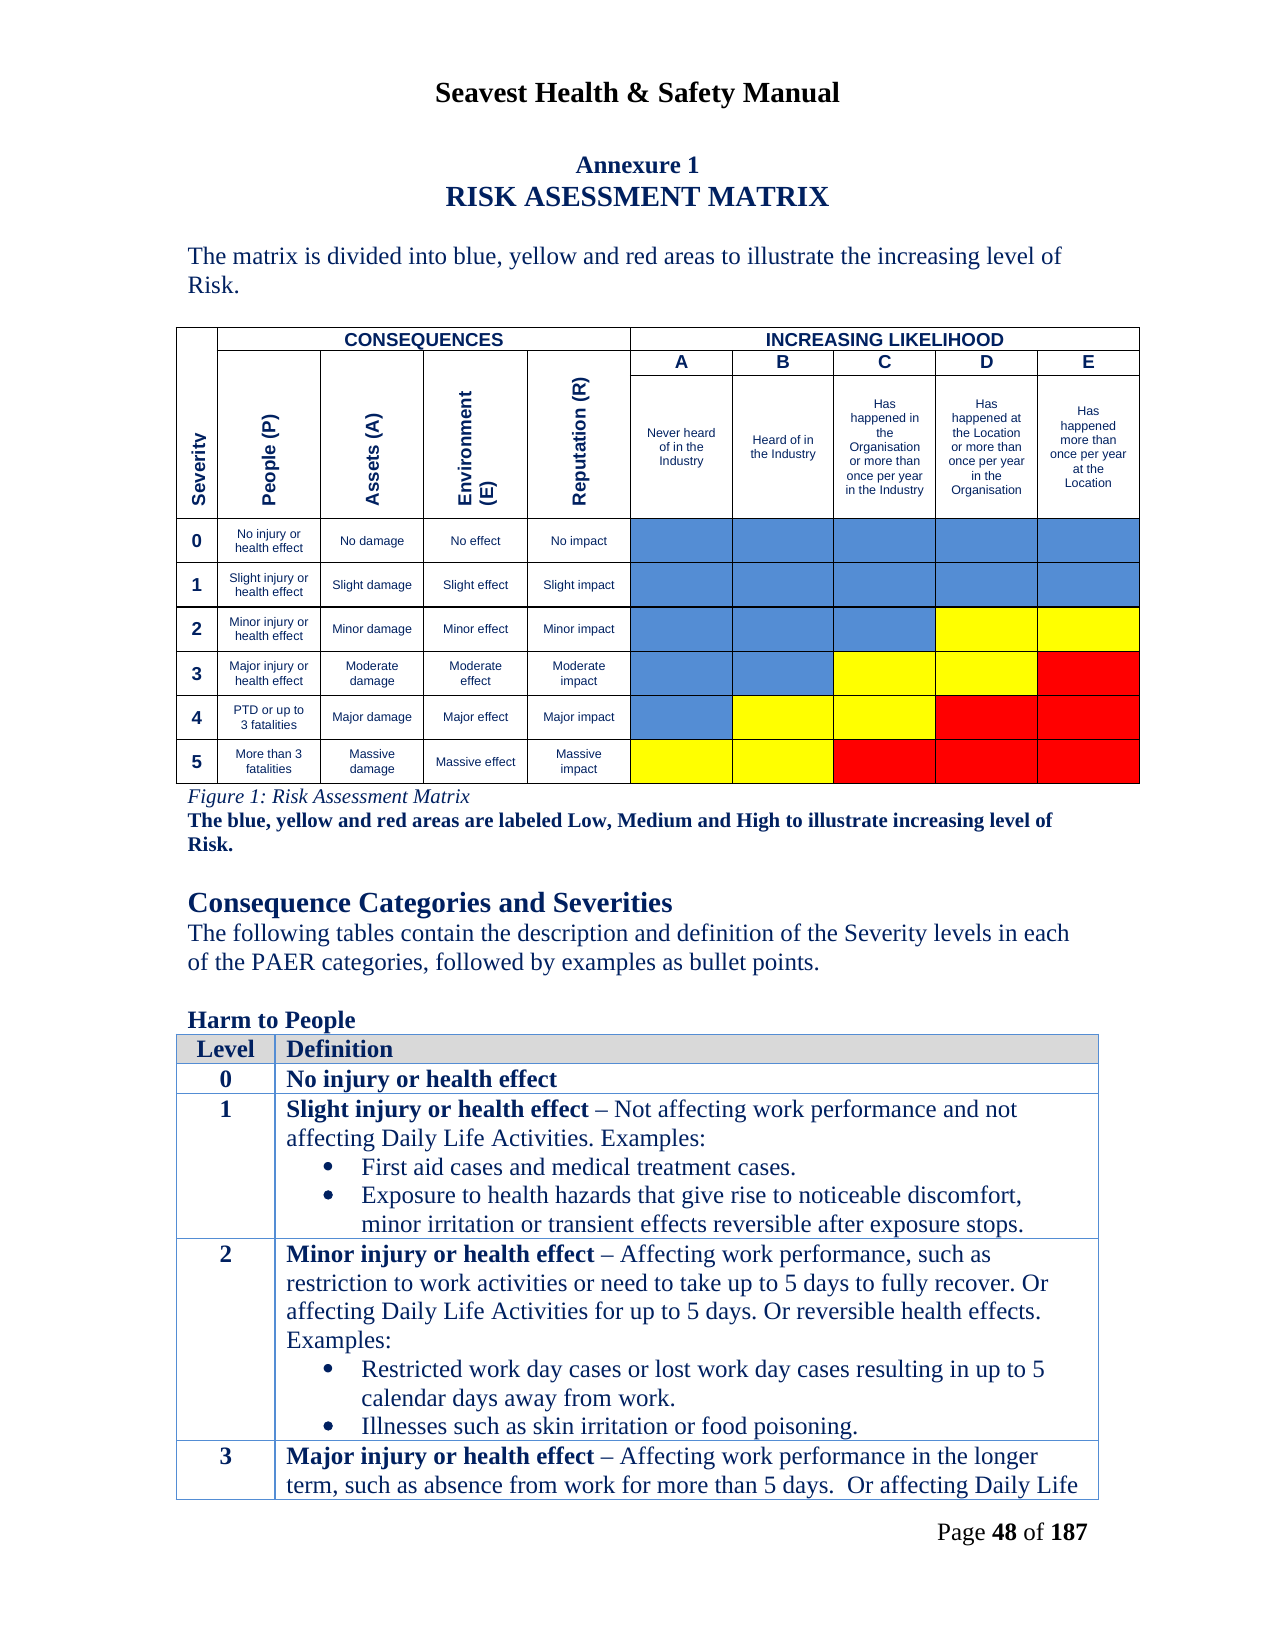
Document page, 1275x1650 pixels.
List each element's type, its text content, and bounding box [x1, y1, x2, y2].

table_cell Major injury or health effect [218, 652, 320, 695]
table_cell 0 [177, 519, 217, 562]
table_cell [733, 519, 833, 562]
table_cell E [1038, 351, 1139, 375]
table_header Severity [177, 328, 217, 518]
table_cell People (P) [218, 351, 320, 518]
table_cell 1 [177, 563, 217, 606]
table_cell Major impact [528, 696, 630, 739]
table_cell Assets (A) [321, 351, 423, 518]
table_cell Slight effect [424, 563, 527, 606]
table_cell Never heard of in the Industry [631, 376, 732, 518]
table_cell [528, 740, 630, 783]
table_cell Minor impact [528, 608, 630, 651]
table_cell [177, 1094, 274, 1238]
table_cell Slight damage [321, 563, 423, 606]
text Figure 1: Risk Assessment Matrix [187, 784, 1087, 808]
table_cell Slight impact [528, 563, 630, 606]
table_cell [834, 608, 935, 651]
table_cell [631, 696, 732, 739]
table_cell A [631, 351, 732, 375]
table_cell [733, 652, 833, 695]
text RISK ASESSMENT MATRIX [187, 179, 1087, 212]
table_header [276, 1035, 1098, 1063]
table_cell Major damage [321, 696, 423, 739]
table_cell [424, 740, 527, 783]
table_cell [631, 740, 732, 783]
table_cell Moderate effect [424, 652, 527, 695]
table_cell No damage [321, 519, 423, 562]
table_cell Heard of in the Industry [733, 376, 833, 518]
table_cell Minor damage [321, 608, 423, 651]
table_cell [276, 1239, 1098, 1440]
table_cell Slight injury or health effect [218, 563, 320, 606]
table_cell [1038, 608, 1139, 651]
table_cell Environment (E) [424, 351, 527, 518]
table_cell [1038, 519, 1139, 562]
table_cell Has happened at the Location or more than once per year in the Organisation [936, 376, 1037, 518]
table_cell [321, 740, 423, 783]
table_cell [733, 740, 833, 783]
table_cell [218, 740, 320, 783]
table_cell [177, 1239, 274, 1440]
table_cell PTD or up to 3 fatalities [218, 696, 320, 739]
table_header CONSEQUENCES [218, 328, 630, 350]
table_header INCREASING LIKELIHOOD [631, 328, 1139, 350]
table_cell [1038, 696, 1139, 739]
text Consequence Categories and Severities [187, 885, 1087, 918]
table_cell [936, 652, 1037, 695]
table_cell Minor effect [424, 608, 527, 651]
table_cell Major effect [424, 696, 527, 739]
table_cell [834, 652, 935, 695]
text Annexure 1 [187, 150, 1087, 179]
text The matrix is divided into blue, yellow and red areas to illustrate the increasing level of Risk. [187, 241, 1087, 298]
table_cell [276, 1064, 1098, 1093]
table_cell 2 [177, 608, 217, 651]
table_cell No effect [424, 519, 527, 562]
table_cell Reputation (R) [528, 351, 630, 518]
table_cell [733, 563, 833, 606]
table_cell Minor injury or health effect [218, 608, 320, 651]
table_cell [631, 608, 732, 651]
table_cell [733, 696, 833, 739]
table_cell C [834, 351, 935, 375]
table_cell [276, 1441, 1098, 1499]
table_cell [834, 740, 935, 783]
table_cell D [936, 351, 1037, 375]
table_cell B [733, 351, 833, 375]
table_cell [834, 519, 935, 562]
table_cell [733, 608, 833, 651]
table_cell [834, 696, 935, 739]
text Harm to People [187, 1005, 1087, 1033]
table_cell [936, 696, 1037, 739]
table_cell No injury or health effect [218, 519, 320, 562]
text The blue, yellow and red areas are labeled Low, Medium and High to illustrate increasing level of Risk. [187, 808, 1087, 856]
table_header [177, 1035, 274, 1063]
table_cell [1038, 652, 1139, 695]
table_cell [936, 608, 1037, 651]
table_cell [1038, 563, 1139, 606]
table_cell [631, 563, 732, 606]
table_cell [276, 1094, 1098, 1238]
table_cell Has happened more than once per year at the Location [1038, 376, 1139, 518]
table_cell [834, 563, 935, 606]
table_cell Moderate impact [528, 652, 630, 695]
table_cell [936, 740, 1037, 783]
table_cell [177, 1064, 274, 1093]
table_cell No impact [528, 519, 630, 562]
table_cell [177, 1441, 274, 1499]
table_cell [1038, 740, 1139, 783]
table_cell 4 [177, 696, 217, 739]
text The following tables contain the description and definition of the Severity levels in each of the PAER categories, followed by examples as bullet points. [187, 918, 1087, 976]
table_cell Has happened in the Organisation or more than once per year in the Industry [834, 376, 935, 518]
table_cell [936, 563, 1037, 606]
table_cell [631, 652, 732, 695]
table_cell [936, 519, 1037, 562]
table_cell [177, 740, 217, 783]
table_cell Moderate damage [321, 652, 423, 695]
table_cell [631, 519, 732, 562]
table_cell 3 [177, 652, 217, 695]
